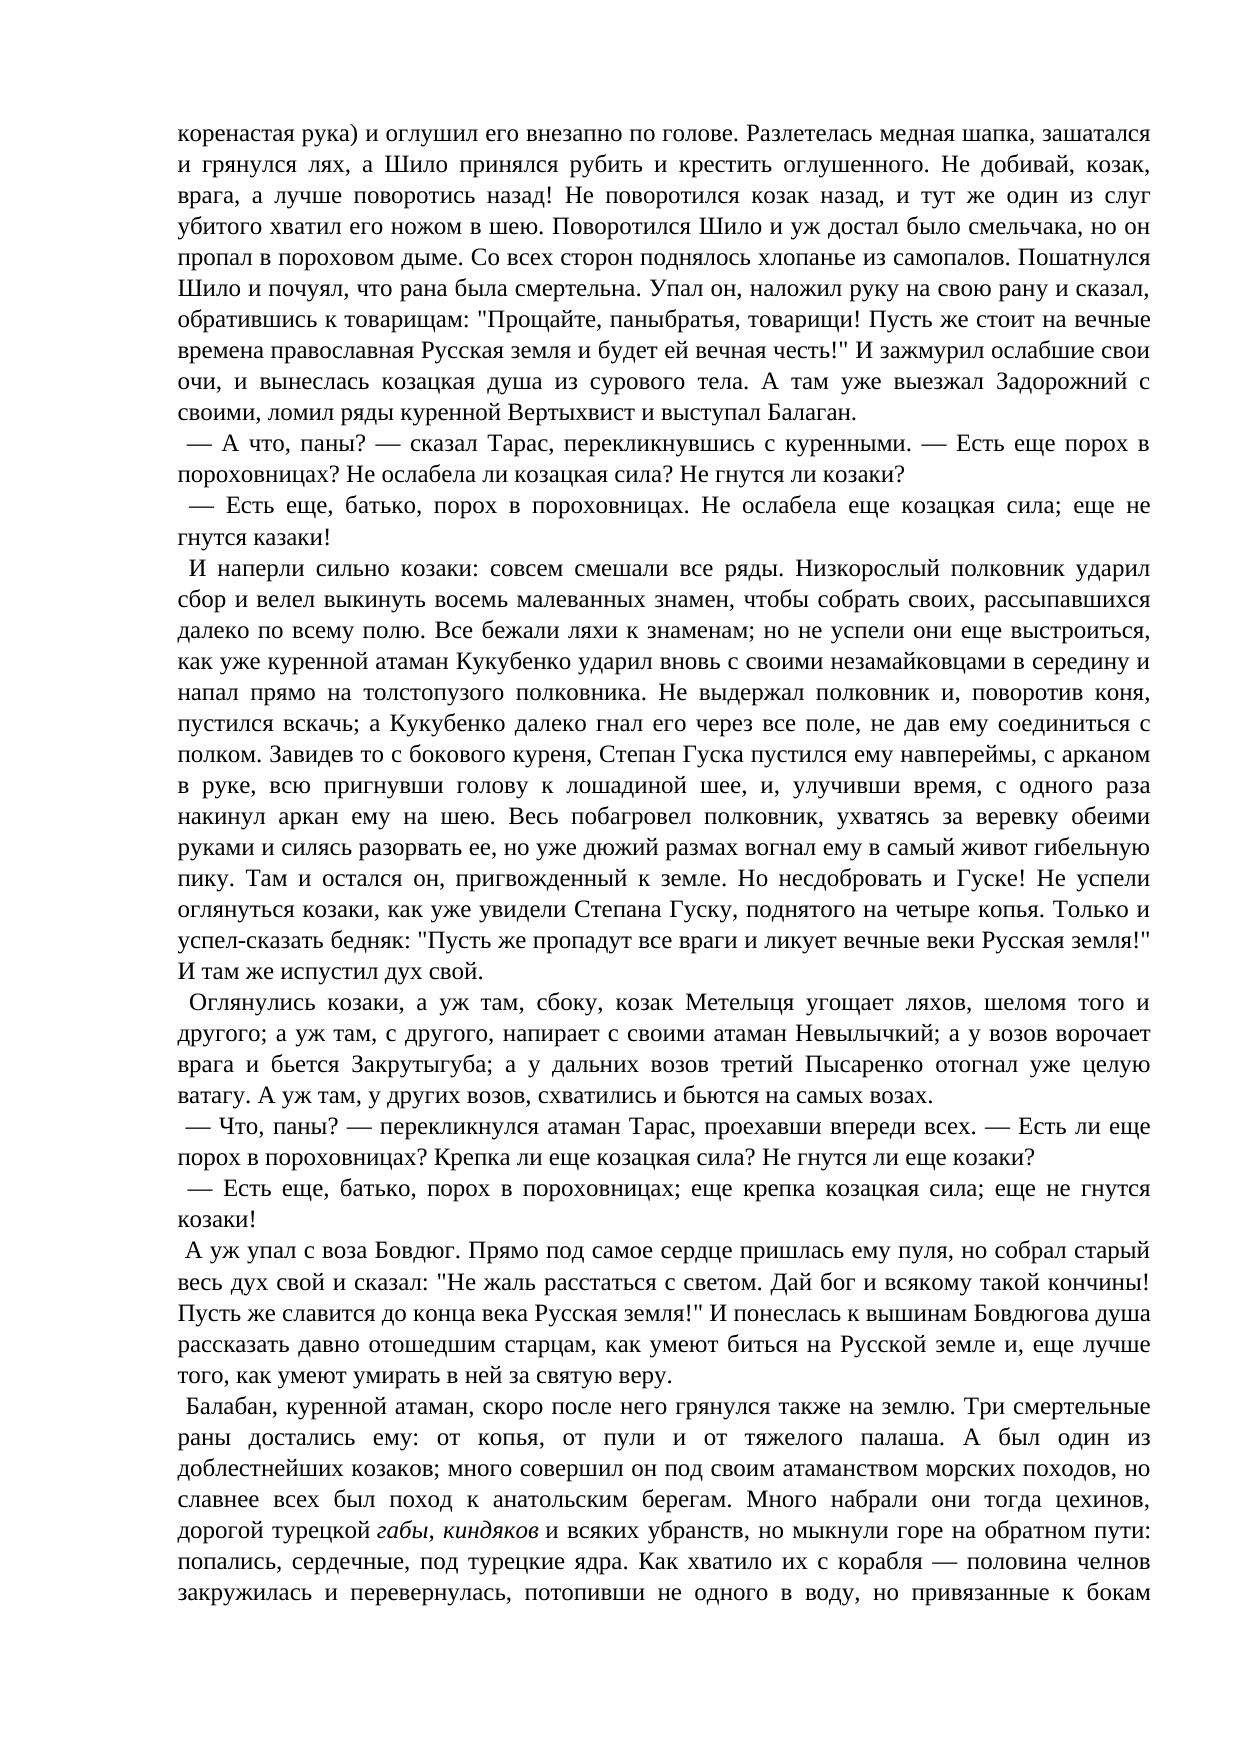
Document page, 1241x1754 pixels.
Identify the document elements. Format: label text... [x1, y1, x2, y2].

text А уж упал с воза Бовдюг. Прямо под самое сердце пришлась ему пуля, но собрал старый весь дух свой и сказал: "Не жаль расстаться с светом. Дай бог и всякому такой кончины! Пусть же славится до конца века Русская земля!" И понеслась к вышинам Бовдюгова душа рассказать давно отошедшим старцам, как умеют биться на Русской земле и, еще лучше того, как умеют умирать в ней за святую веру. [177, 1236, 1152, 1388]
text — А что, паны? — сказал Тарас, перекликнувшись с куренными. — Есть еще порох в пороховницах? Не ослабела ли козацкая сила? Не гнутся ли козаки? [177, 428, 1152, 488]
text И наперли сильно козаки: совсем смешали все ряды. Низкорослый полковник ударил сбор и велел выкинуть восемь малеванных знамен, чтобы собрать своих, рассыпавшихся далеко по всему полю. Все бежали ляхи к знаменам; но не успели они еще выстроиться, как уже куренной атаман Кукубенко ударил вновь с своими незамайковцами в середину и напал прямо на толстопузого полковника. Не выдержал полковник и, поворотив коня, пустился вскачь; а Кукубенко далеко гнал его через все поле, не дав ему соединиться с полком. Завидев то с бокового куреня, Степан Гуска пустился ему навпереймы, с арканом в руке, всю пригнувши голову к лошадиной шее, и, улучивши время, с одного раза накинул аркан ему на шею. Весь побагровел полковник, ухватясь за веревку обеими руками и силясь разорвать ее, но уже дюжий размах вогнал ему в самый живот гибельную пику. Там и остался он, пригвожденный к земле. Но несдобровать и Гуске! Не успели оглянуться козаки, как уже увидели Степана Гуску, поднятого на четыре копья. Только и успел-сказать бедняк: "Пусть же пропадут все враги и ликует вечные веки Русская земля!" И там же испустил дух свой. [177, 553, 1152, 985]
text — Есть еще, батько, порох в пороховницах; еще крепка козацкая сила; еще не гнутся козаки! [177, 1173, 1152, 1233]
text — Есть еще, батько, порох в пороховницах. Не ослабела еще козацкая сила; еще не гнутся казаки! [177, 491, 1152, 550]
text — Что, паны? — перекликнулся атаман Тарас, проехавши впереди всех. — Есть ли еще порох в пороховницах? Крепка ли еще козацкая сила? Не гнутся ли еще козаки? [177, 1111, 1152, 1171]
text Оглянулись козаки, а уж там, сбоку, козак Метелыця угощает ляхов, шеломя того и другого; а уж там, с другого, напирает с своими атаман Невылычкий; а у возов ворочает врага и бьется Закрутыгуба; а у дальних возов третий Пысаренко отогнал уже целую ватагу. А уж там, у других возов, схватились и бьются на самых возах. [177, 987, 1152, 1109]
